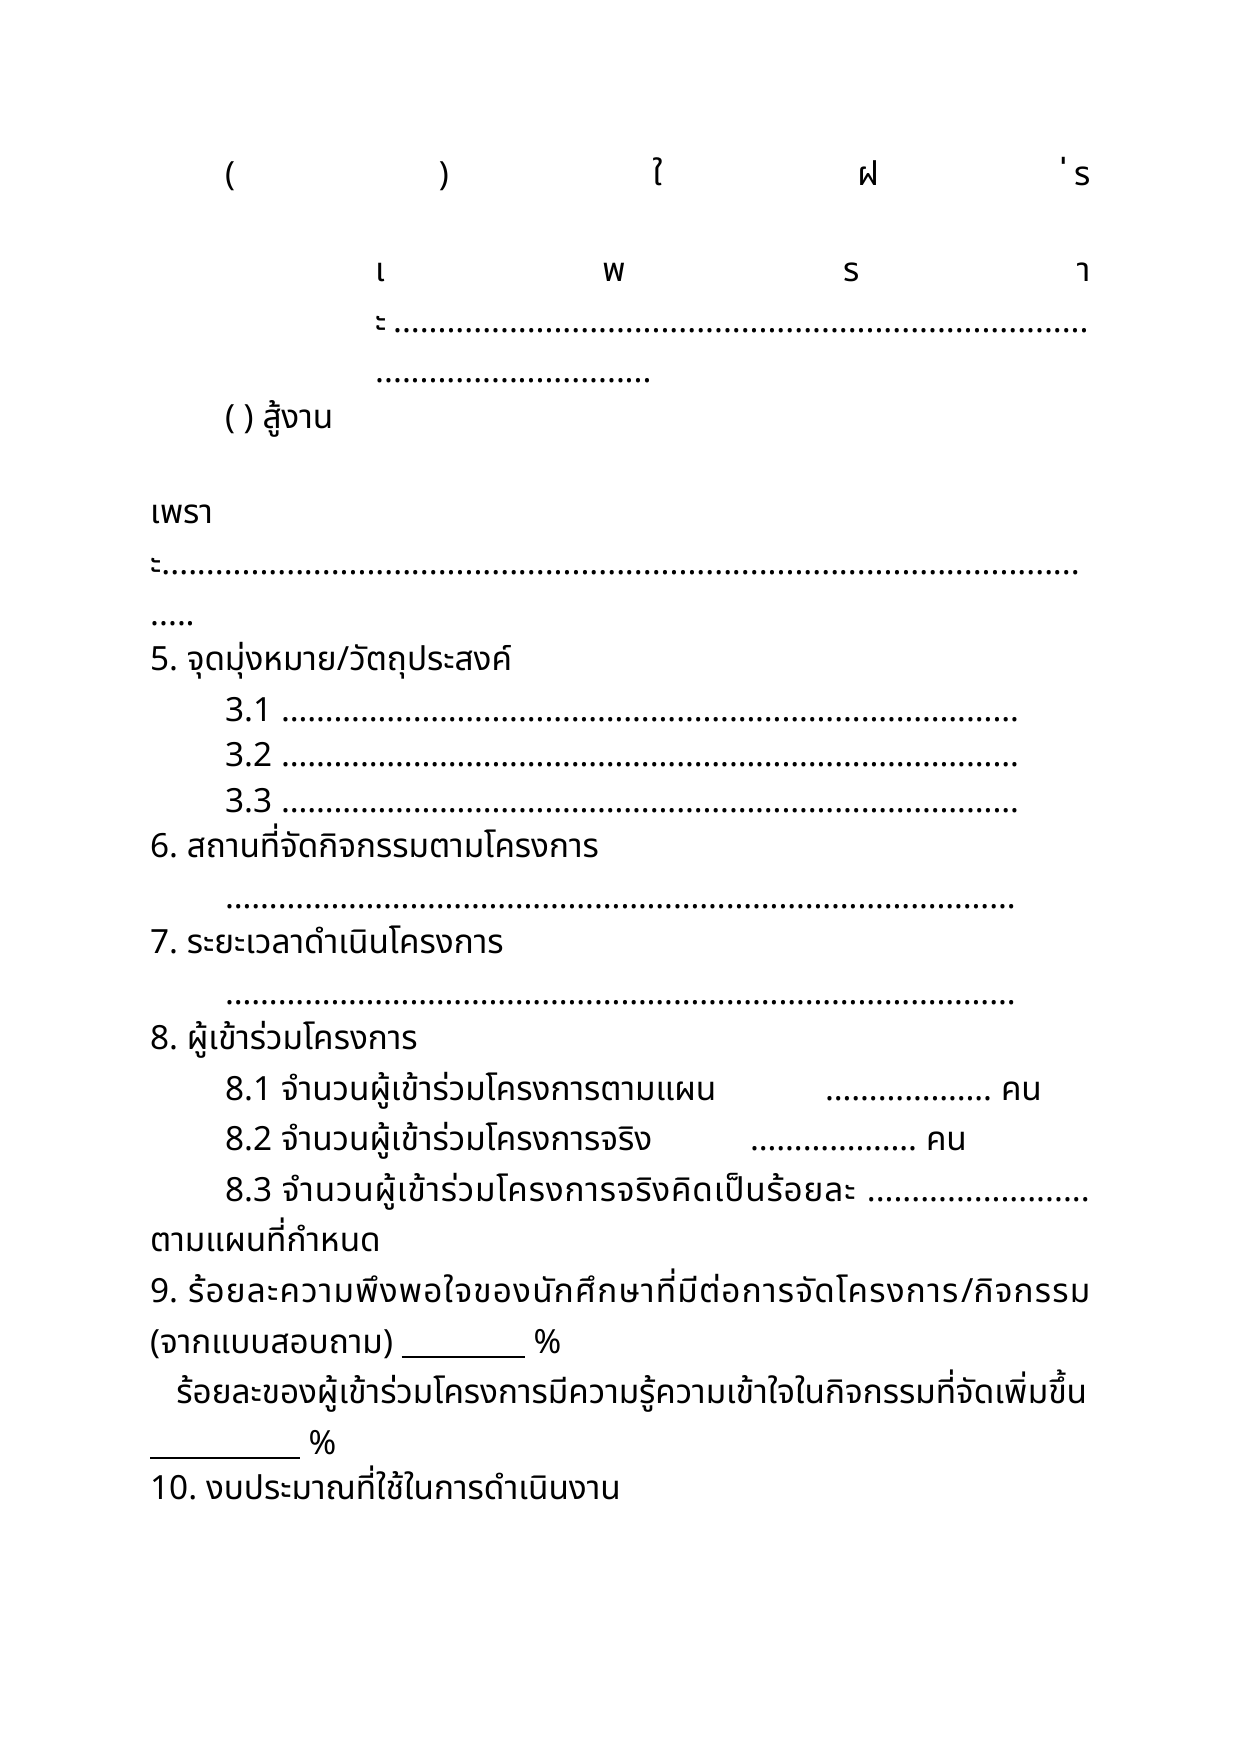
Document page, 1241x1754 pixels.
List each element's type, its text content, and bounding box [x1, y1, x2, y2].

text 8. ผู้เข้าร่วมโครงการ [150, 1014, 1090, 1064]
text ( ) ใฝ่รู้ เพราะ............................................................................................................. [225, 150, 1090, 392]
text 5. จุดมุ่งหมาย/วัตถุประสงค์ [150, 635, 1090, 686]
text 6. สถานที่จัดกิจกรรมตามโครงการ ……………………………………………………………………………… [150, 822, 1090, 918]
text 3.1 ………………………………………………………………………… [150, 686, 1090, 731]
text 3.3 ………………………………………………………………………… [225, 776, 1090, 822]
text 8.2 จำนวนผู้เข้าร่วมโครงการจริง ………………. คน [150, 1115, 1090, 1166]
text 7. ระยะเวลาดำเนินโครงการ ……………………………………………………………………………… [150, 918, 1090, 1014]
text 3.2 ………………………………………………………………………… [150, 731, 1090, 776]
text 9. ร้อยละความพึงพอใจของนักศึกษาที่มีต่อการจัดโครงการ/กิจกรรม (จากแบบสอบถาม) % [150, 1267, 1090, 1368]
text 8.1 จำนวนผู้เข้าร่วมโครงการตามแผน ………………. คน [150, 1064, 1090, 1115]
text 8.3 จำนวนผู้เข้าร่วมโครงการจริงคิดเป็นร้อยละ ......................... ตามแผนที่กำหนด [150, 1166, 1090, 1267]
text ร้อยละของผู้เข้าร่วมโครงการมีความรู้ความเข้าใจในกิจกรรมที่จัดเพิ่มขึ้น % [150, 1368, 1090, 1464]
text ( ) สู้งาน เพราะ............................................................................................................ [150, 392, 1090, 635]
text 10. งบประมาณที่ใช้ในการดำเนินงาน [150, 1464, 1090, 1514]
